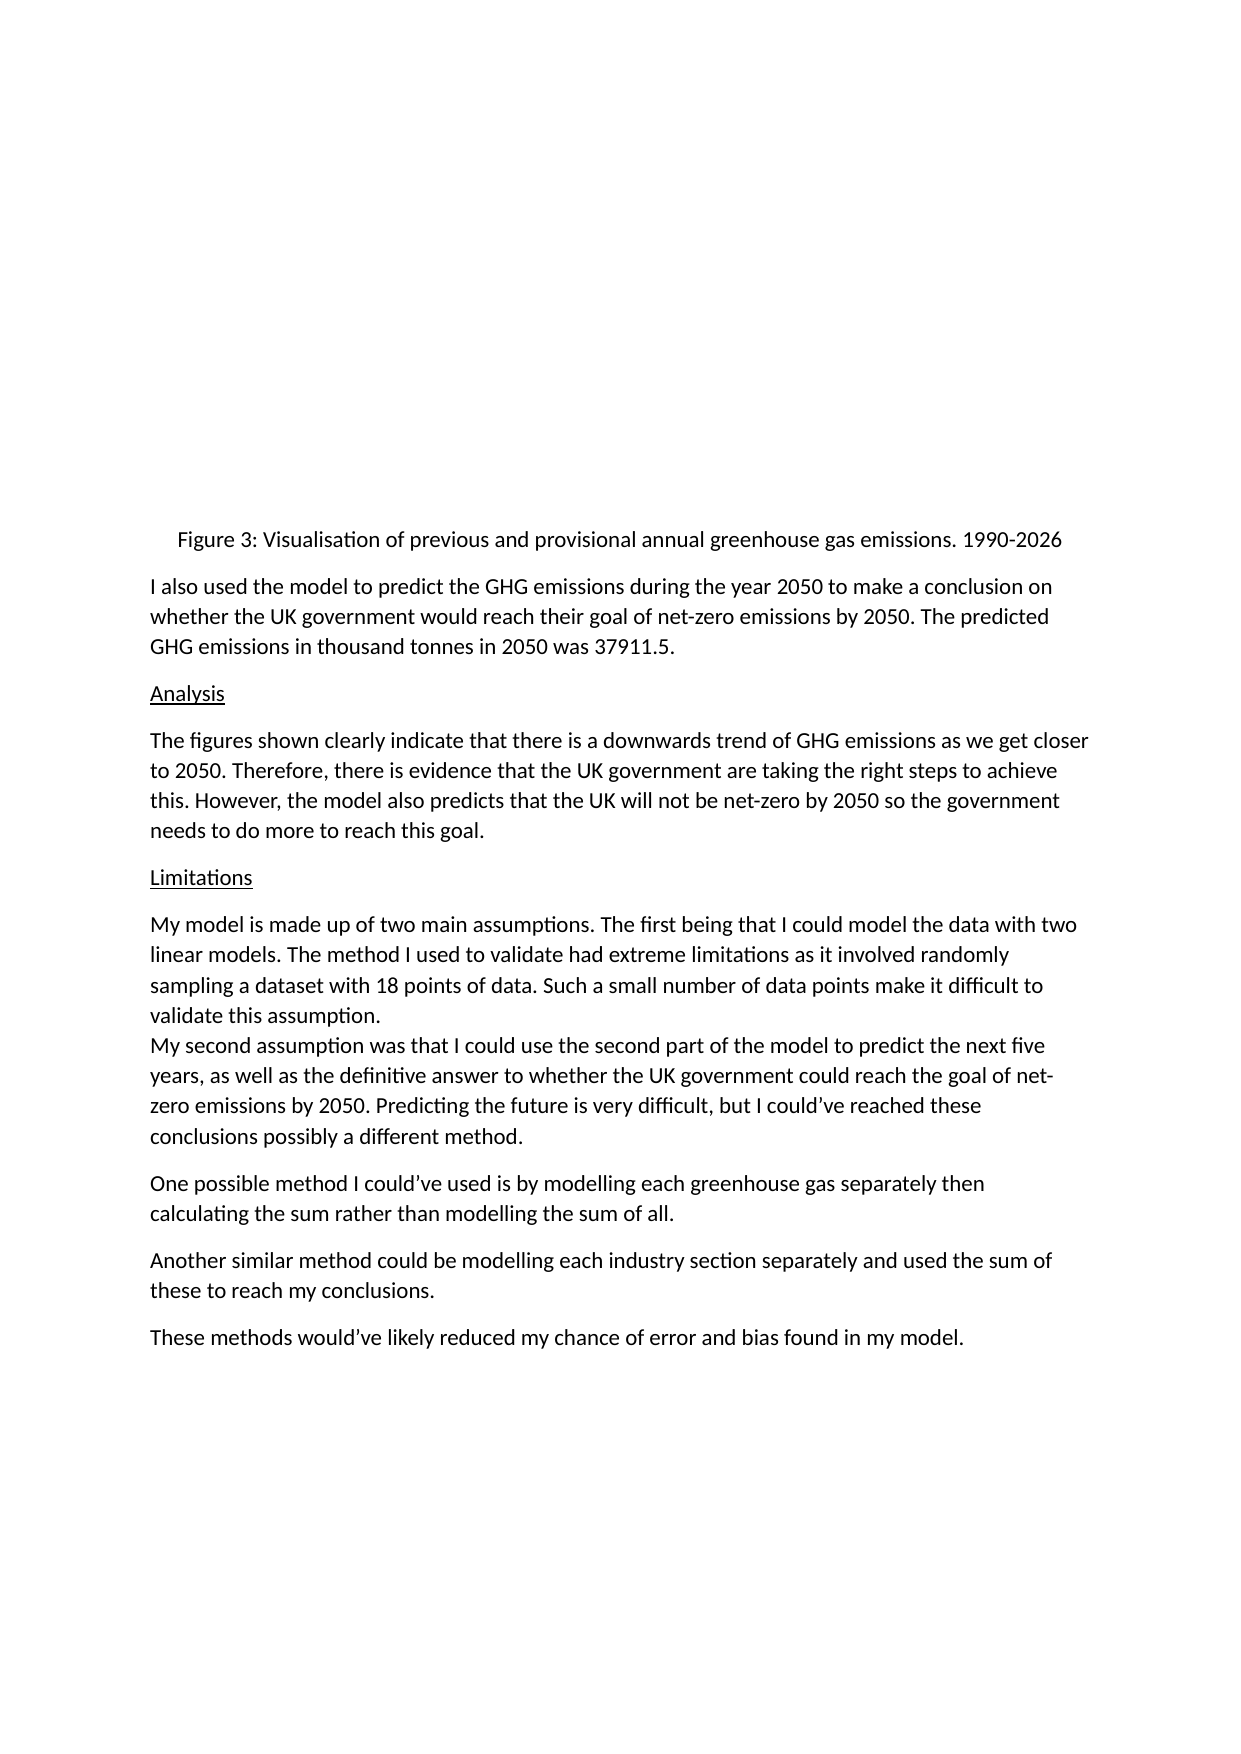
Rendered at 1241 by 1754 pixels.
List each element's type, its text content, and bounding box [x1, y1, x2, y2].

text Figure 3: Visualisation of previous and provisional annual greenhouse gas emissions. 1990-2026 [150, 525, 1090, 553]
text Another similar method could be modelling each industry section separately and used the sum of these to reach my conclusions. [150, 1246, 1090, 1304]
text Limitations [150, 863, 1090, 892]
text Analysis [150, 679, 1090, 707]
text My model is made up of two main assumptions. The first being that I could model the data with two linear models. The method I used to validate had extreme limitations as it involved randomly sampling a dataset with 18 points of data. Such a small number of data points make it difficult to validate this assumption. My second assumption was that I could use the second part of the model to predict the next five years, as well as the definitive answer to whether the UK government could reach the goal of net-zero emissions by 2050. Predicting the future is very difficult, but I could’ve reached these conclusions possibly a different method. [150, 910, 1090, 1150]
text One possible method I could’ve used is by modelling each greenhouse gas separately then calculating the sum rather than modelling the sum of all. [150, 1169, 1090, 1227]
text The figures shown clearly indicate that there is a downwards trend of GHG emissions as we get closer to 2050. Therefore, there is evidence that the UK government are taking the right steps to achieve this. However, the model also predicts that the UK will not be net-zero by 2050 so the government needs to do more to reach this goal. [150, 726, 1090, 845]
text These methods would’ve likely reduced my chance of error and bias found in my model. [150, 1323, 1090, 1351]
text I also used the model to predict the GHG emissions during the year 2050 to make a conclusion on whether the UK government would reach their goal of net-zero emissions by 2050. The predicted GHG emissions in thousand tonnes in 2050 was 37911.5. [150, 572, 1090, 660]
